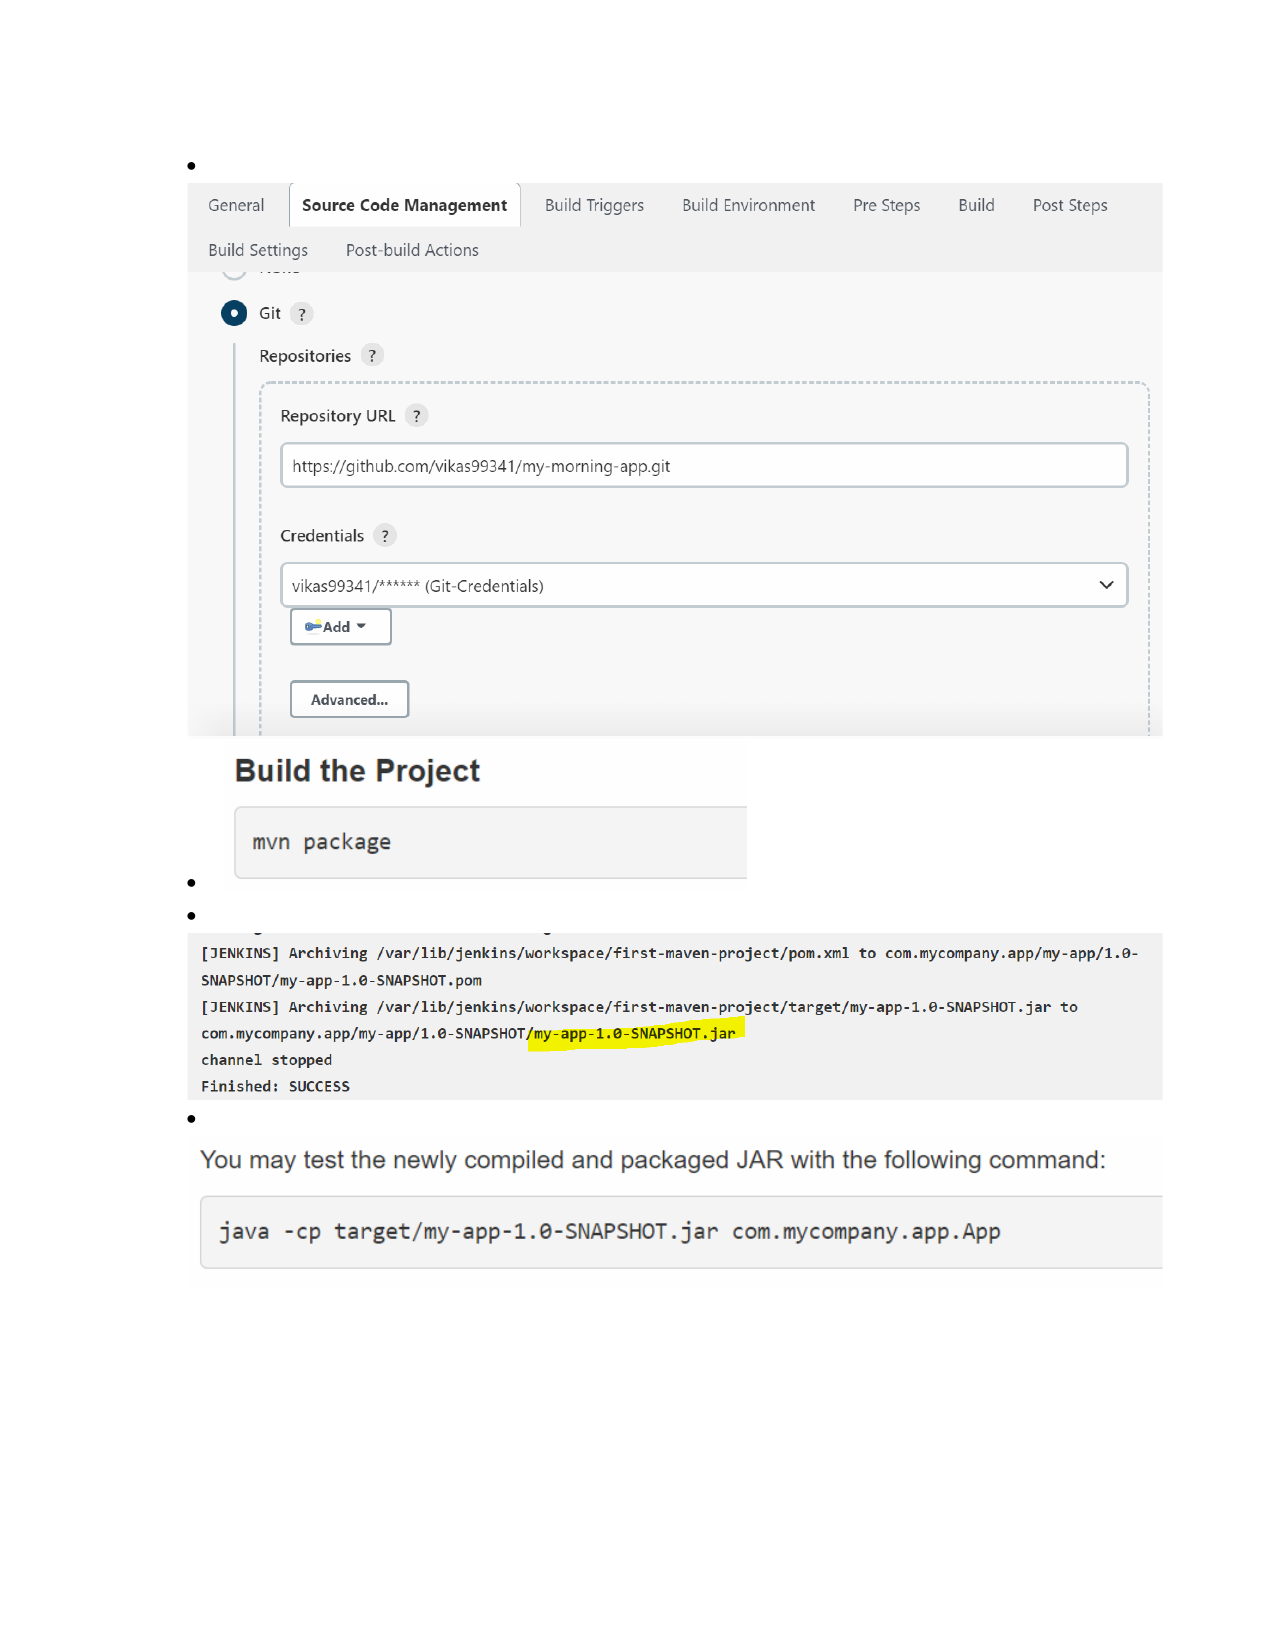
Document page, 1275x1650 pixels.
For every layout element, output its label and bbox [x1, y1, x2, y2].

picture [225, 741, 747, 892]
picture [187, 1136, 1163, 1288]
picture [187, 183, 1163, 739]
picture [187, 933, 1163, 1100]
